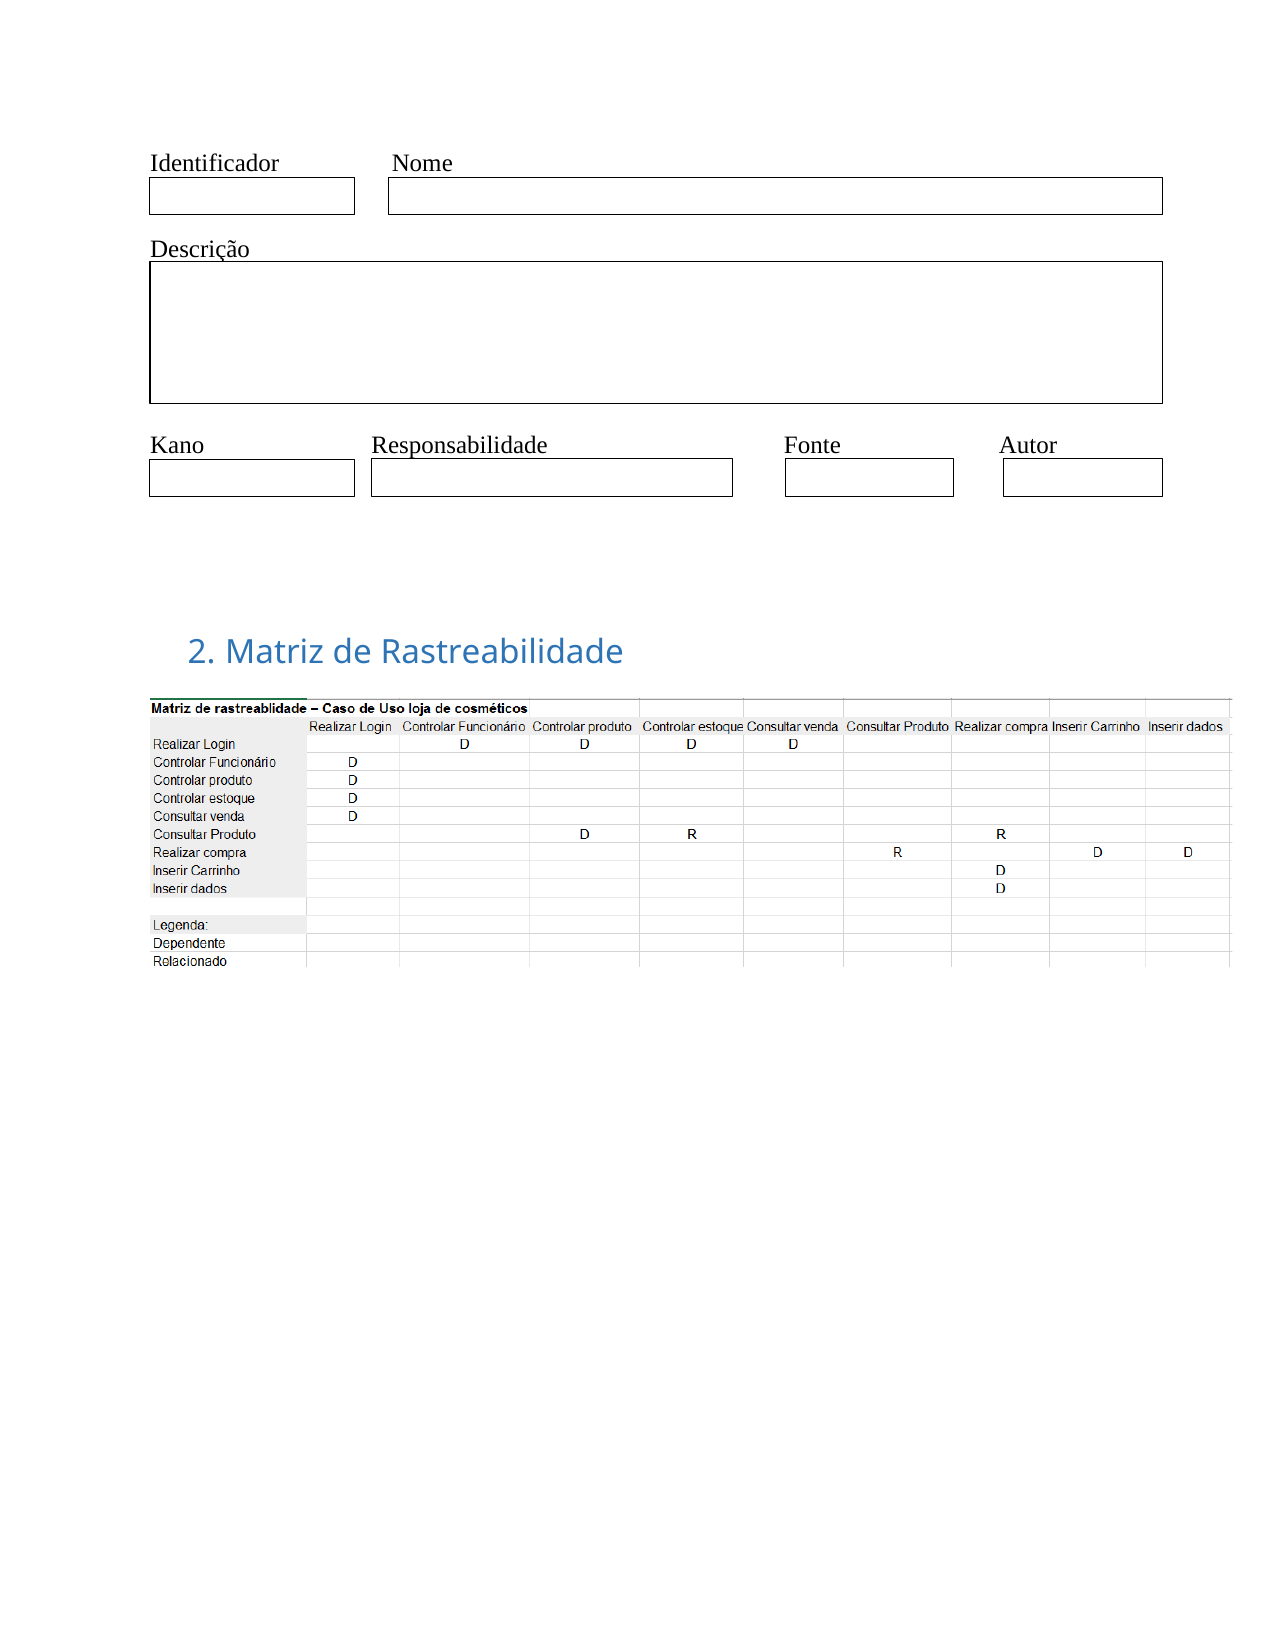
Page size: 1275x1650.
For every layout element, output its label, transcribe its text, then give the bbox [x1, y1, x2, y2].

subtitle Matriz de Rastreabilidade [187, 628, 1125, 673]
text Kano Responsabilidade Fonte Autor [150, 430, 1125, 459]
text Descrição [150, 234, 1125, 261]
text Identificador Nome [150, 148, 1125, 176]
